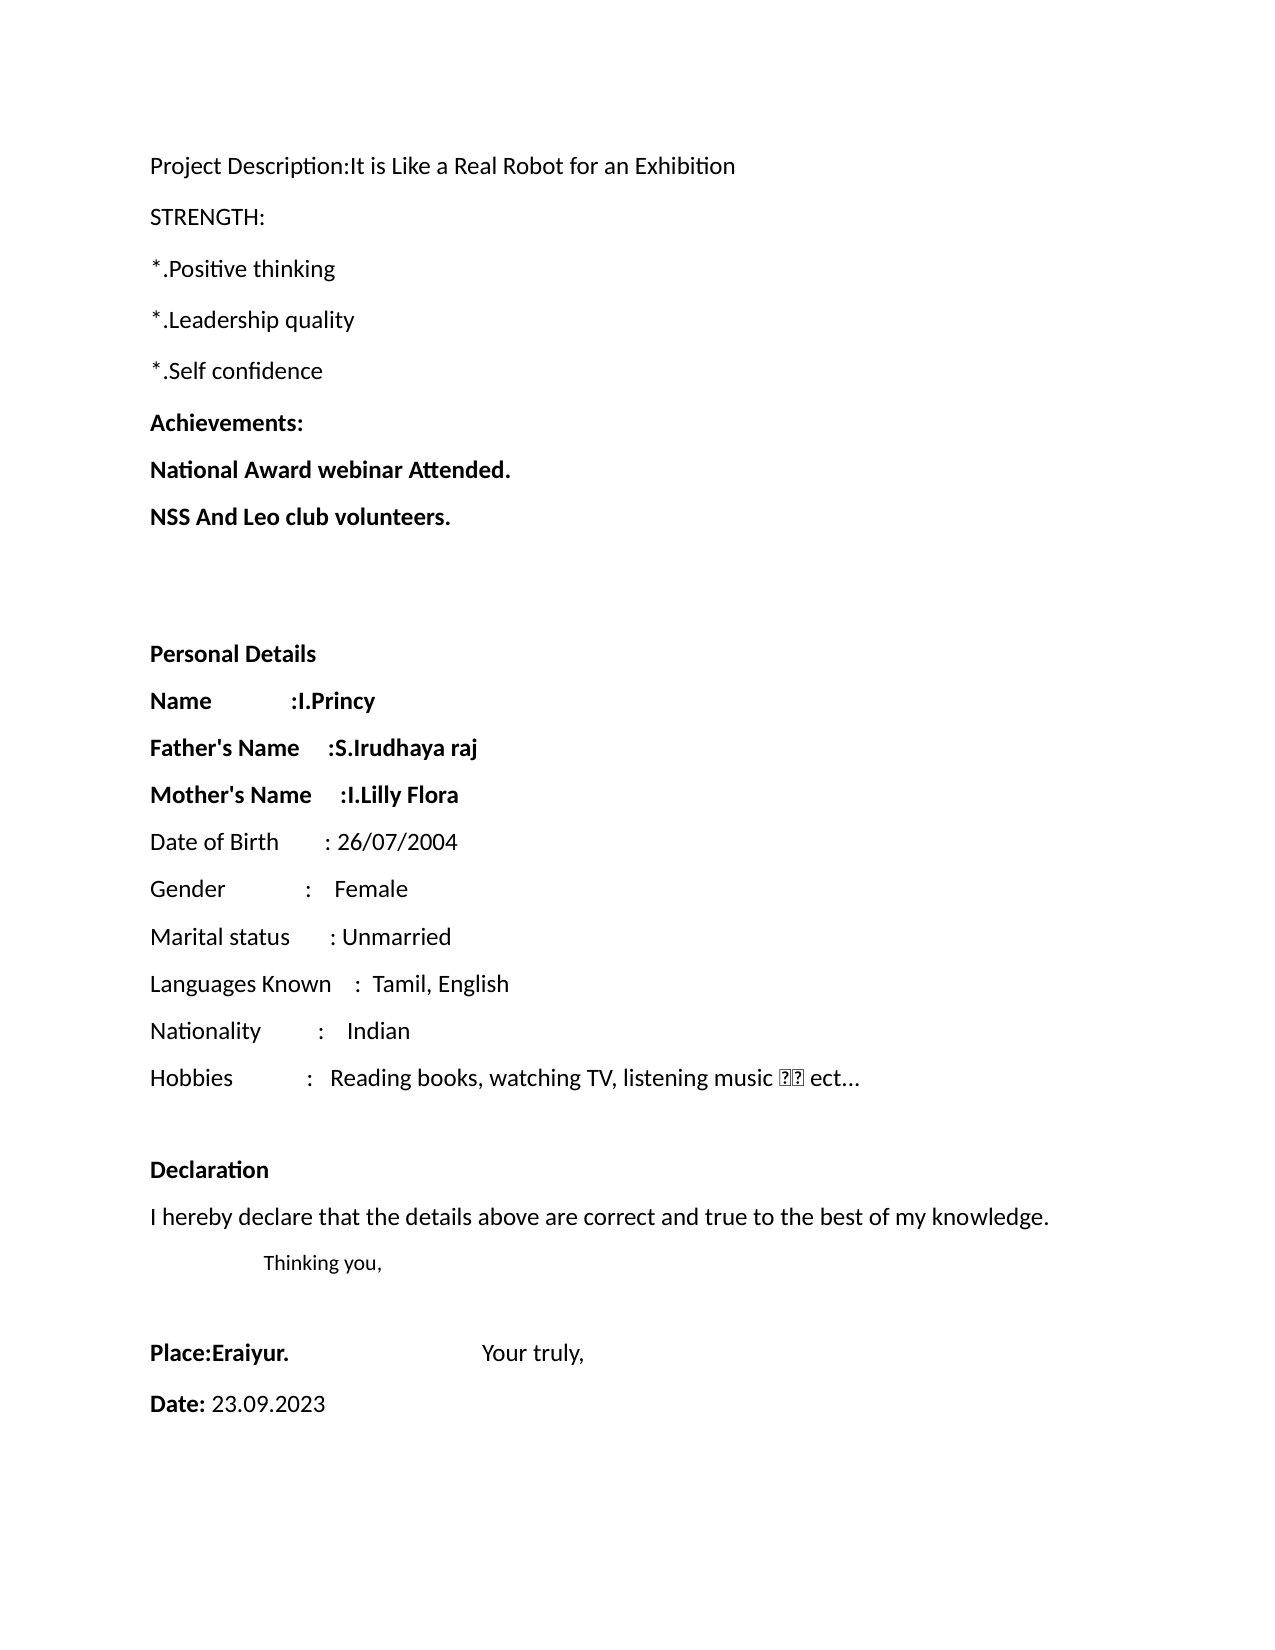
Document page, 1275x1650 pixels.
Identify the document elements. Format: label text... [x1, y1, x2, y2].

text Declaration [150, 1154, 1125, 1185]
text Father's Name :S.Irudhaya raj [150, 732, 1125, 763]
text Date of Birth : 26/07/2004 [150, 826, 1125, 857]
text Hobbies : Reading books, watching TV, listening music 🎵🎶 ect... [150, 1062, 1125, 1093]
text Date: 23.09.2023 [150, 1388, 1125, 1418]
text Name :I.Princy [150, 685, 1125, 715]
text National Award webinar Attended. [150, 454, 1125, 484]
text *.Leadership quality [150, 304, 1125, 334]
text I hereby declare that the details above are correct and true to the best of my knowledge. [150, 1201, 1125, 1232]
text Thinking you, [150, 1249, 1125, 1275]
text *.Positive thinking [150, 253, 1125, 283]
text Gender : Female [150, 874, 1125, 904]
text Personal Details [150, 638, 1125, 668]
text Project Description:It is Like a Real Robot for an Exhibition [150, 150, 1125, 181]
text Mother's Name :I.Lilly Flora [150, 779, 1125, 810]
text Achievements: [150, 407, 1125, 437]
text STRENGTH: [150, 201, 1125, 232]
text NSS And Leo club volunteers. [150, 501, 1125, 532]
text Marital status : Unmarried [150, 921, 1125, 951]
text *.Self confidence [150, 355, 1125, 386]
text Nationality : Indian [150, 1015, 1125, 1046]
text Languages Known : Tamil, English [150, 968, 1125, 998]
text Place:Eraiyur. Your truly, [150, 1337, 1125, 1367]
